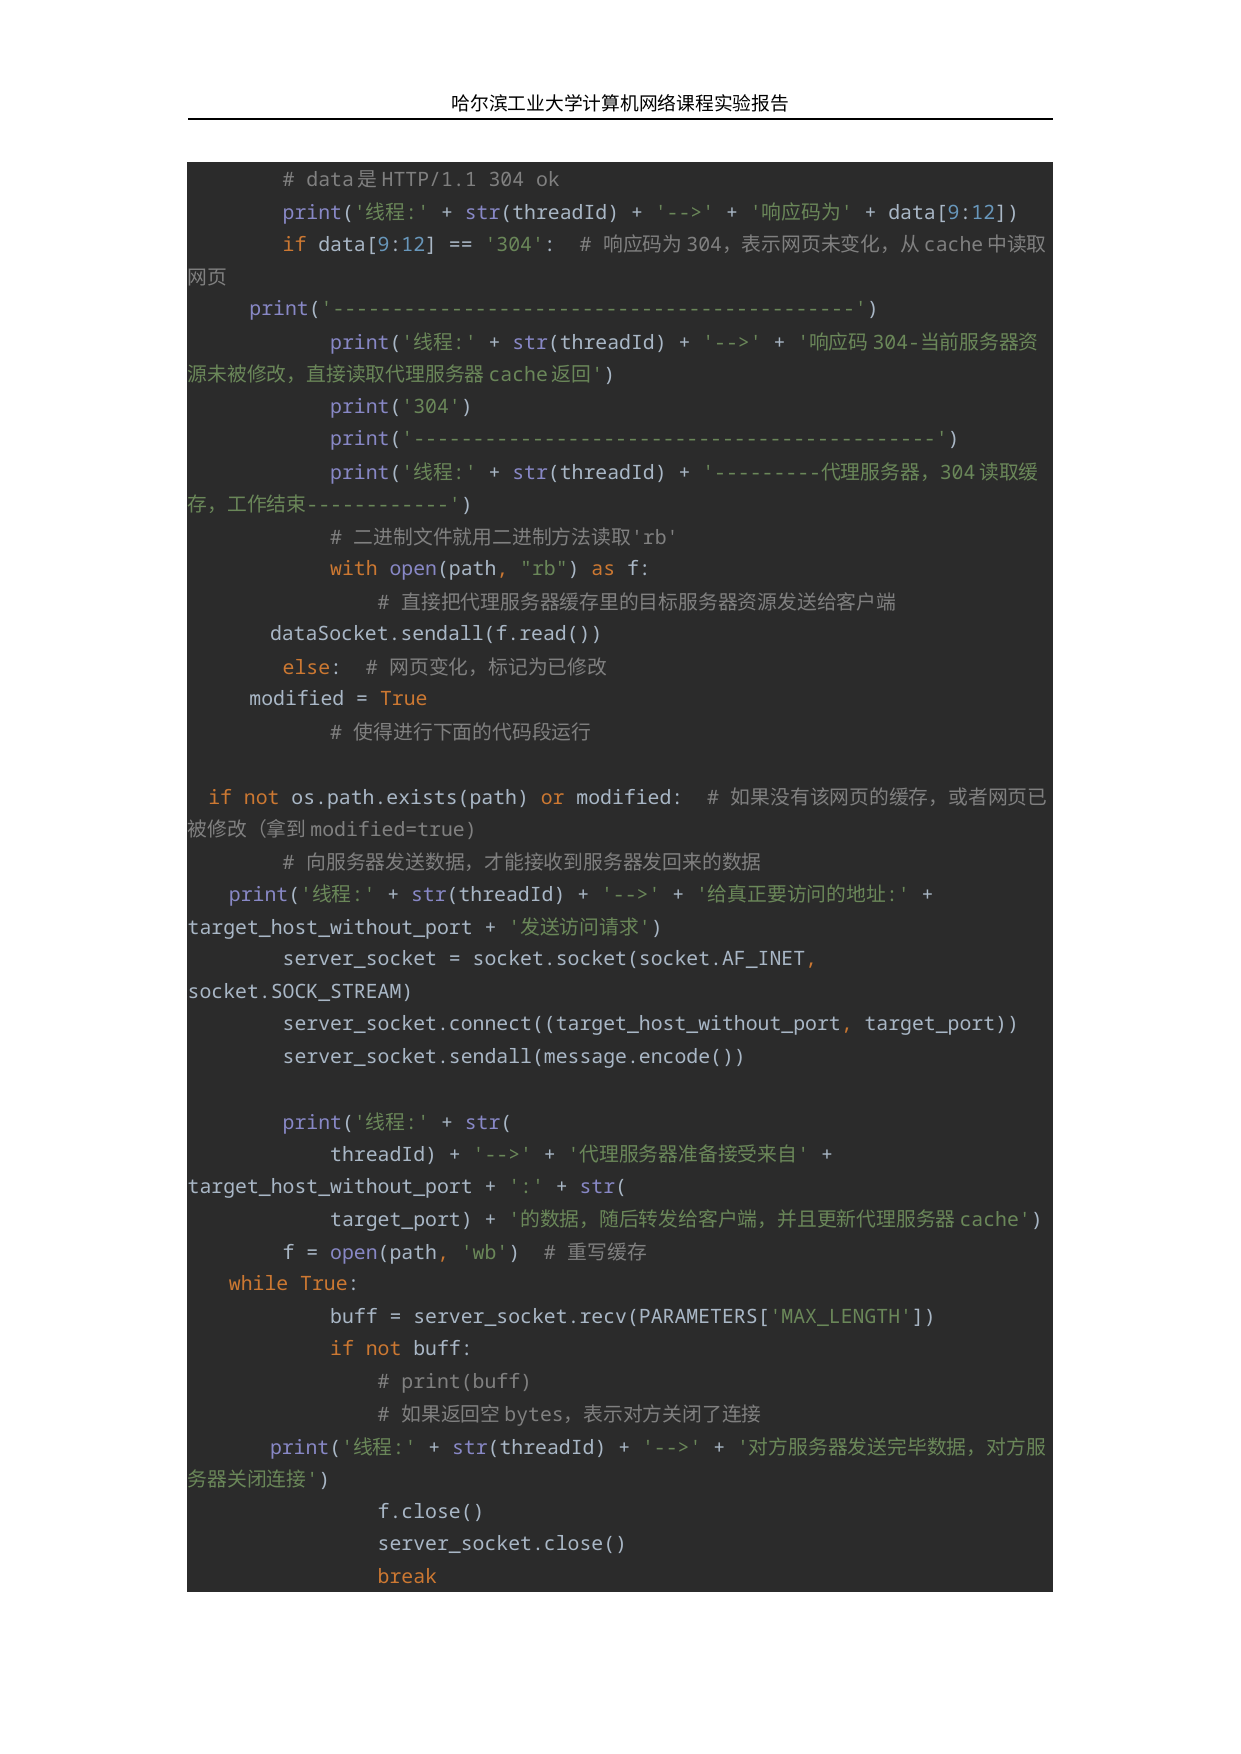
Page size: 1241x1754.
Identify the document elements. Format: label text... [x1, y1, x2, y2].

text # data是HTTP/1.1 304 ok [187, 162, 1053, 194]
text # 如果返回空bytes，表示对方关闭了连接 [187, 1397, 1053, 1429]
text print('线程:' + str(threadId) + '-->' + '给真正要访问的地址:' + target_host_without_port + '发送访问请求') [187, 877, 1053, 942]
text server_socket = socket.socket(socket.AF_INET, socket.SOCK_STREAM) [187, 942, 1053, 1007]
text threadId) + '-->' + '代理服务器准备接受来自' + target_host_without_port + ':' + str( [187, 1137, 1053, 1202]
text # print(buff) [187, 1364, 1053, 1397]
text if not os.path.exists(path) or modified: # 如果没有该网页的缓存，或者网页已被修改（拿到modified=true) [187, 779, 1053, 844]
text print('线程:' + str(threadId) + '-->' + '响应码304-当前服务器资源未被修改，直接读取代理服务器cache返回') [187, 324, 1053, 389]
text print('线程:' + str( [187, 1104, 1053, 1137]
text # 向服务器发送数据，才能接收到服务器发回来的数据 [187, 844, 1053, 877]
text print('线程:' + str(threadId) + '-->' + '对方服务器发送完毕数据，对方服务器关闭连接') [187, 1429, 1053, 1494]
text with open(path, "rb") as f: [187, 552, 1053, 584]
text f = open(path, 'wb') # 重写缓存 [187, 1234, 1053, 1267]
text server_socket.connect((target_host_without_port, target_port)) [187, 1007, 1053, 1039]
text if not buff: [187, 1332, 1053, 1364]
text dataSocket.sendall(f.read()) [187, 617, 1053, 649]
text print('304') [187, 389, 1053, 422]
text server_socket.close() [187, 1527, 1053, 1559]
text print('线程:' + str(threadId) + '---------代理服务器，304读取缓存，工作结束------------') [187, 454, 1053, 519]
text while True: [187, 1267, 1053, 1299]
text print('--------------------------------------------') [187, 292, 1053, 324]
text print('线程:' + str(threadId) + '-->' + '响应码为' + data[9:12]) [187, 194, 1053, 227]
text break [187, 1559, 1053, 1592]
text server_socket.sendall(message.encode()) [187, 1039, 1053, 1072]
text if data[9:12] == '304': # 响应码为304，表示网页未变化，从cache中读取网页 [187, 227, 1053, 292]
text else: # 网页变化，标记为已修改 [187, 649, 1053, 682]
text buff = server_socket.recv(PARAMETERS['MAX_LENGTH']) [187, 1299, 1053, 1332]
text # 直接把代理服务器缓存里的目标服务器资源发送给客户端 [187, 584, 1053, 617]
text target_port) + '的数据，随后转发给客户端，并且更新代理服务器cache') [187, 1202, 1053, 1234]
text print('--------------------------------------------') [187, 422, 1053, 454]
text # 使得进行下面的代码段运行 [187, 714, 1053, 747]
text # 二进制文件就用二进制方法读取'rb' [187, 519, 1053, 552]
text f.close() [187, 1494, 1053, 1527]
text modified = True [187, 682, 1053, 714]
